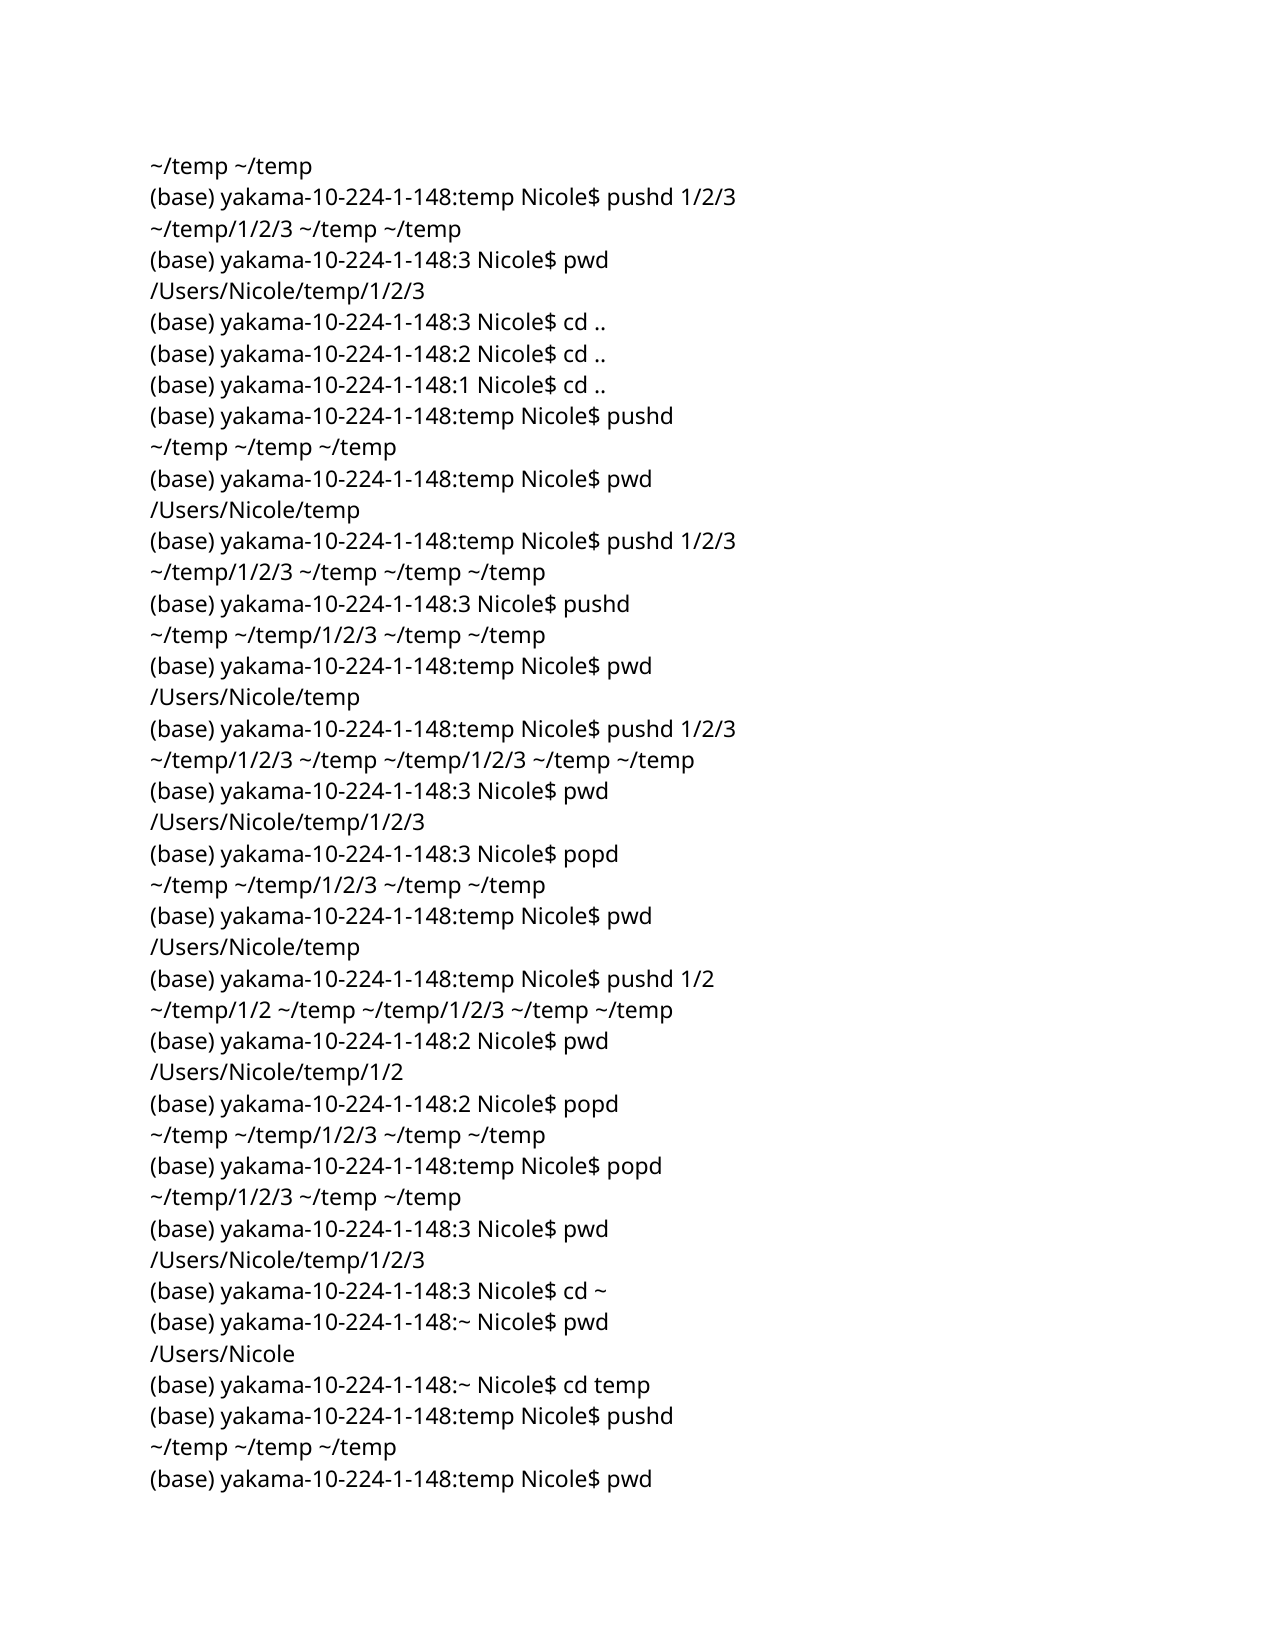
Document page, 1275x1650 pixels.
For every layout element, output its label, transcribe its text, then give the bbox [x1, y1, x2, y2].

text (base) yakama-10-224-1-148:temp Nicole$ pushd 1/2/3 [150, 525, 1125, 556]
text ~/temp/1/2/3 ~/temp ~/temp [150, 1181, 1125, 1212]
text /Users/Nicole/temp/1/2/3 [150, 806, 1125, 837]
text /Users/Nicole/temp [150, 931, 1125, 962]
text ~/temp/1/2/3 ~/temp ~/temp/1/2/3 ~/temp ~/temp [150, 744, 1125, 775]
text /Users/Nicole/temp/1/2/3 [150, 1244, 1125, 1275]
text (base) yakama-10-224-1-148:~ Nicole$ cd temp [150, 1369, 1125, 1400]
text ~/temp ~/temp ~/temp [150, 1431, 1125, 1462]
text (base) yakama-10-224-1-148:2 Nicole$ pwd [150, 1025, 1125, 1056]
text (base) yakama-10-224-1-148:2 Nicole$ popd [150, 1087, 1125, 1119]
text (base) yakama-10-224-1-148:3 Nicole$ pushd [150, 587, 1125, 619]
text (base) yakama-10-224-1-148:2 Nicole$ cd .. [150, 337, 1125, 369]
text (base) yakama-10-224-1-148:temp Nicole$ pwd [150, 900, 1125, 931]
text (base) yakama-10-224-1-148:1 Nicole$ cd .. [150, 369, 1125, 400]
text /Users/Nicole [150, 1337, 1125, 1369]
text (base) yakama-10-224-1-148:3 Nicole$ pwd [150, 244, 1125, 275]
text ~/temp ~/temp/1/2/3 ~/temp ~/temp [150, 869, 1125, 900]
text (base) yakama-10-224-1-148:3 Nicole$ cd ~ [150, 1275, 1125, 1306]
text (base) yakama-10-224-1-148:3 Nicole$ popd [150, 837, 1125, 869]
text /Users/Nicole/temp [150, 681, 1125, 712]
text ~/temp/1/2 ~/temp ~/temp/1/2/3 ~/temp ~/temp [150, 994, 1125, 1025]
text (base) yakama-10-224-1-148:~ Nicole$ pwd [150, 1306, 1125, 1337]
text (base) yakama-10-224-1-148:3 Nicole$ pwd [150, 1212, 1125, 1244]
text ~/temp ~/temp/1/2/3 ~/temp ~/temp [150, 1119, 1125, 1150]
text ~/temp ~/temp/1/2/3 ~/temp ~/temp [150, 619, 1125, 650]
text (base) yakama-10-224-1-148:3 Nicole$ cd .. [150, 306, 1125, 337]
text (base) yakama-10-224-1-148:temp Nicole$ pwd [150, 1462, 1125, 1494]
text (base) yakama-10-224-1-148:temp Nicole$ pwd [150, 650, 1125, 681]
text (base) yakama-10-224-1-148:temp Nicole$ pushd 1/2/3 [150, 712, 1125, 744]
text /Users/Nicole/temp [150, 494, 1125, 525]
text (base) yakama-10-224-1-148:temp Nicole$ popd [150, 1150, 1125, 1181]
text ~/temp/1/2/3 ~/temp ~/temp ~/temp [150, 556, 1125, 587]
text (base) yakama-10-224-1-148:temp Nicole$ pushd [150, 1400, 1125, 1431]
text (base) yakama-10-224-1-148:temp Nicole$ pushd [150, 400, 1125, 431]
text ~/temp/1/2/3 ~/temp ~/temp [150, 212, 1125, 244]
text /Users/Nicole/temp/1/2/3 [150, 275, 1125, 306]
text (base) yakama-10-224-1-148:temp Nicole$ pwd [150, 462, 1125, 494]
text ~/temp ~/temp ~/temp [150, 431, 1125, 462]
text (base) yakama-10-224-1-148:3 Nicole$ pwd [150, 775, 1125, 806]
text (base) yakama-10-224-1-148:temp Nicole$ pushd 1/2/3 [150, 181, 1125, 212]
text /Users/Nicole/temp/1/2 [150, 1056, 1125, 1087]
text ~/temp ~/temp [150, 150, 1125, 181]
text (base) yakama-10-224-1-148:temp Nicole$ pushd 1/2 [150, 962, 1125, 994]
